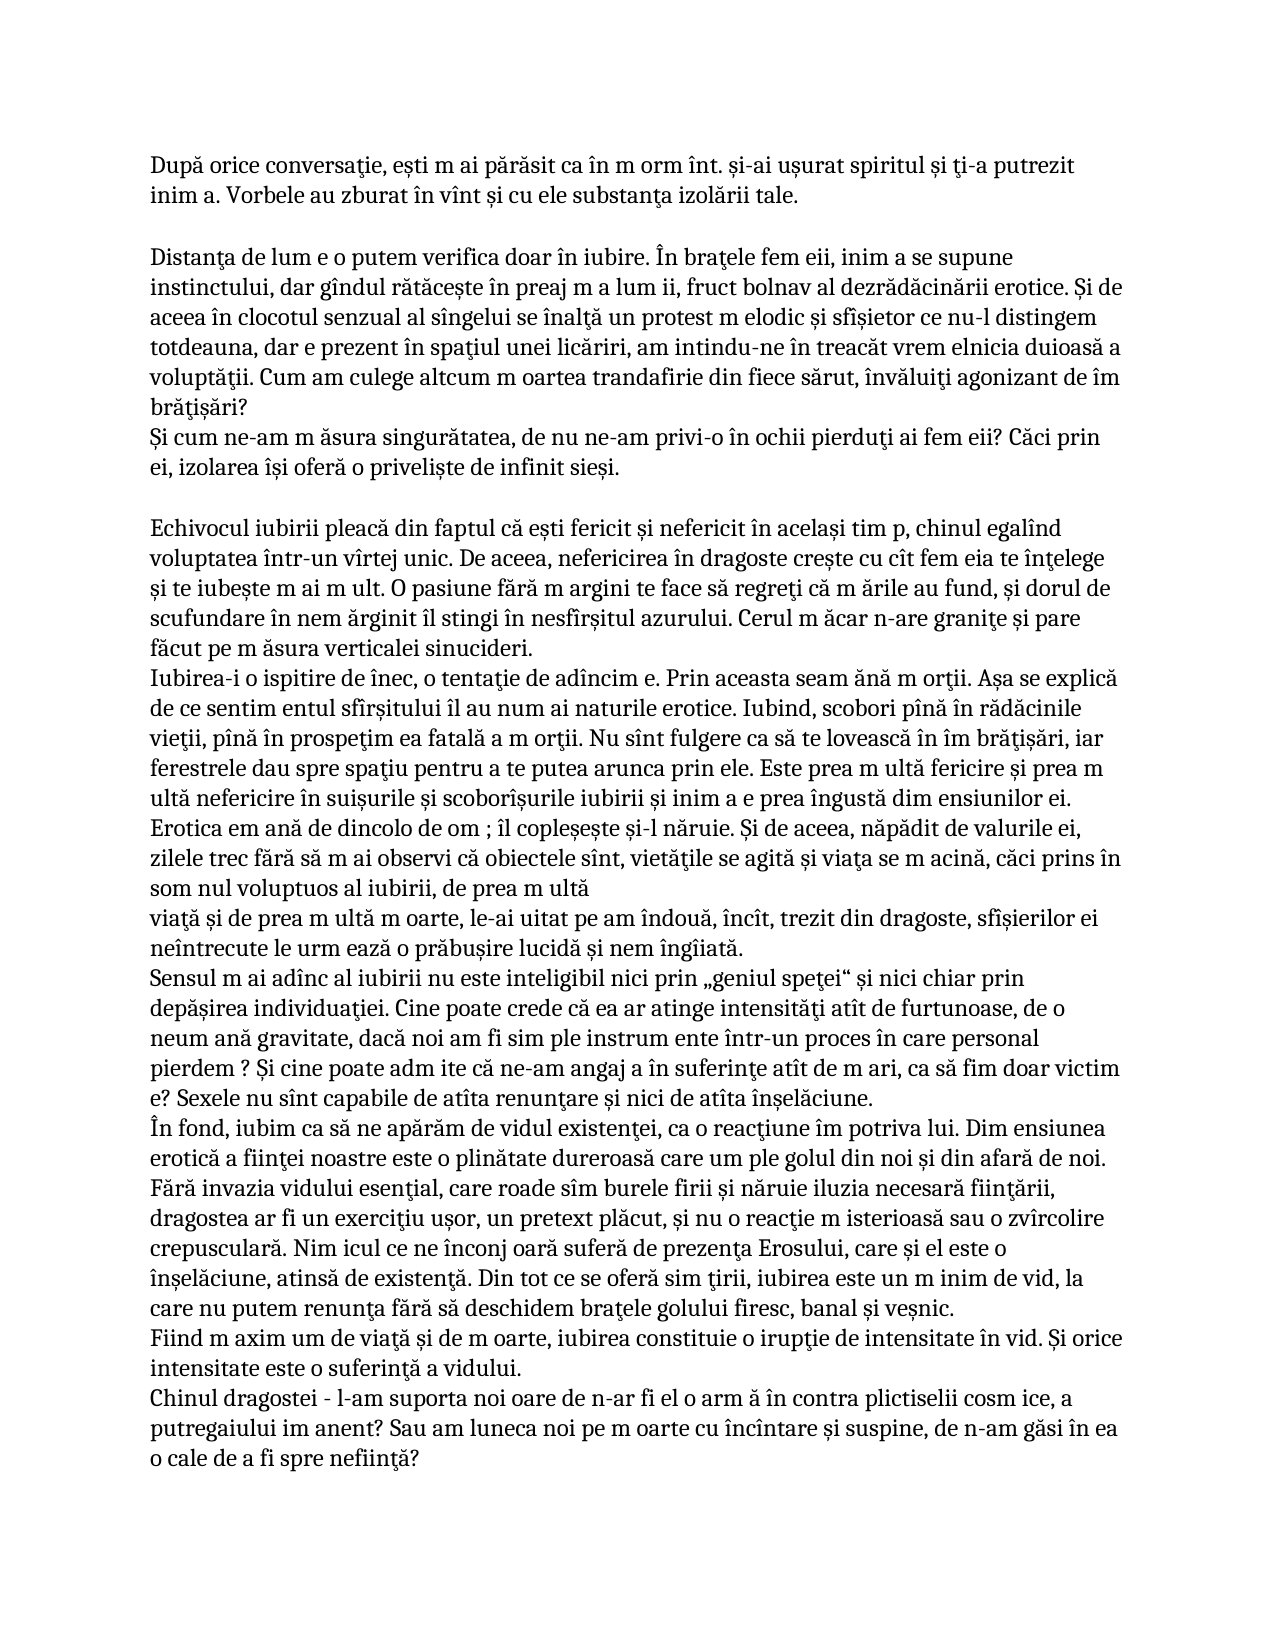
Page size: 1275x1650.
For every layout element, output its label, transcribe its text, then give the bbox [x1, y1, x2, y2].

text Chinul dragostei - l-am suporta noi oare de n-ar fi el o arm ă în contra plictiselii cosm ice, a putregaiului im anent? Sau am luneca noi pe m oarte cu încîntare şi suspine, de n-am găsi în ea o cale de a fi spre nefiinţă? [150, 1382, 1125, 1472]
text După orice conversaţie, eşti m ai părăsit ca în m orm înt. şi-ai uşurat spiritul şi ţi-a putrezit inim a. Vorbele au zburat în vînt şi cu ele substanţa izolării tale. [150, 150, 1125, 210]
text Iubirea-i o ispitire de înec, o tentaţie de adîncim e. Prin aceasta seam ănă m orţii. Aşa se explică de ce sentim entul sfîrşitului îl au num ai naturile erotice. Iubind, scobori pînă în rădăcinile vieţii, pînă în prospeţim ea fatală a m orţii. Nu sînt fulgere ca să te lovească în îm brăţişări, iar ferestrele dau spre spaţiu pentru a te putea arunca prin ele. Este prea m ultă fericire şi prea m ultă nefericire în suişurile şi scoborîşurile iubirii şi inim a e prea îngustă dim ensiunilor ei. [150, 662, 1125, 812]
text În fond, iubim ca să ne apărăm de vidul existenţei, ca o reacţiune îm potriva lui. Dim ensiunea erotică a fiinţei noastre este o plinătate dureroasă care um ple golul din noi şi din afară de noi. Fără invazia vidului esenţial, care roade sîm burele firii şi năruie iluzia necesară fiinţării, dragostea ar fi un exerciţiu uşor, un pretext plăcut, şi nu o reacţie m isterioasă sau o zvîrcolire crepusculară. Nim icul ce ne înconj oară suferă de prezenţa Erosului, care şi el este o înşelăciune, atinsă de existenţă. Din tot ce se oferă sim ţirii, iubirea este un m inim de vid, la care nu putem renunţa fără să deschidem braţele golului firesc, banal şi veşnic. [150, 1112, 1125, 1322]
text viaţă şi de prea m ultă m oarte, le-ai uitat pe am îndouă, încît, trezit din dragoste, sfîşierilor ei neîntrecute le urm ează o prăbuşire lucidă şi nem îngîiată. [150, 902, 1125, 962]
text Distanţa de lum e o putem verifica doar în iubire. În braţele fem eii, inim a se supune instinctului, dar gîndul rătăceşte în preaj m a lum ii, fruct bolnav al dezrădăcinării erotice. Şi de aceea în clocotul senzual al sîngelui se înalţă un protest m elodic şi sfîşietor ce nu-l distingem totdeauna, dar e prezent în spaţiul unei licăriri, am intindu-ne în treacăt vrem elnicia duioasă a voluptăţii. Cum am culege altcum m oartea trandafirie din fiece sărut, învăluiţi agonizant de îm brăţişări? [150, 241, 1125, 421]
text Şi cum ne-am m ăsura singurătatea, de nu ne-am privi-o în ochii pierduţi ai fem eii? Căci prin ei, izolarea îşi oferă o privelişte de infinit sieşi. [150, 421, 1125, 481]
text Sensul m ai adînc al iubirii nu este inteligibil nici prin „geniul speţei“ şi nici chiar prin depăşirea individuaţiei. Cine poate crede că ea ar atinge intensităţi atît de furtunoase, de o neum ană gravitate, dacă noi am fi sim ple instrum ente într-un proces în care personal pierdem ? Şi cine poate adm ite că ne-am angaj a în suferinţe atît de m ari, ca să fim doar victim e? Sexele nu sînt capabile de atîta renunţare şi nici de atîta înşelăciune. [150, 962, 1125, 1112]
text Erotica em ană de dincolo de om ; îl copleşeşte şi-l năruie. Şi de aceea, năpădit de valurile ei, zilele trec fără să m ai observi că obiectele sînt, vietăţile se agită şi viaţa se m acină, căci prins în som nul voluptuos al iubirii, de prea m ultă [150, 812, 1125, 902]
text Echivocul iubirii pleacă din faptul că eşti fericit şi nefericit în acelaşi tim p, chinul egalînd voluptatea într-un vîrtej unic. De aceea, nefericirea în dragoste creşte cu cît fem eia te înţelege şi te iubeşte m ai m ult. O pasiune fără m argini te face să regreţi că m ările au fund, şi dorul de scufundare în nem ărginit îl stingi în nesfîrşitul azurului. Cerul m ăcar n-are graniţe şi pare făcut pe m ăsura verticalei sinucideri. [150, 512, 1125, 662]
text Fiind m axim um de viaţă şi de m oarte, iubirea constituie o irupţie de intensitate în vid. Şi orice intensitate este o suferinţă a vidului. [150, 1322, 1125, 1382]
